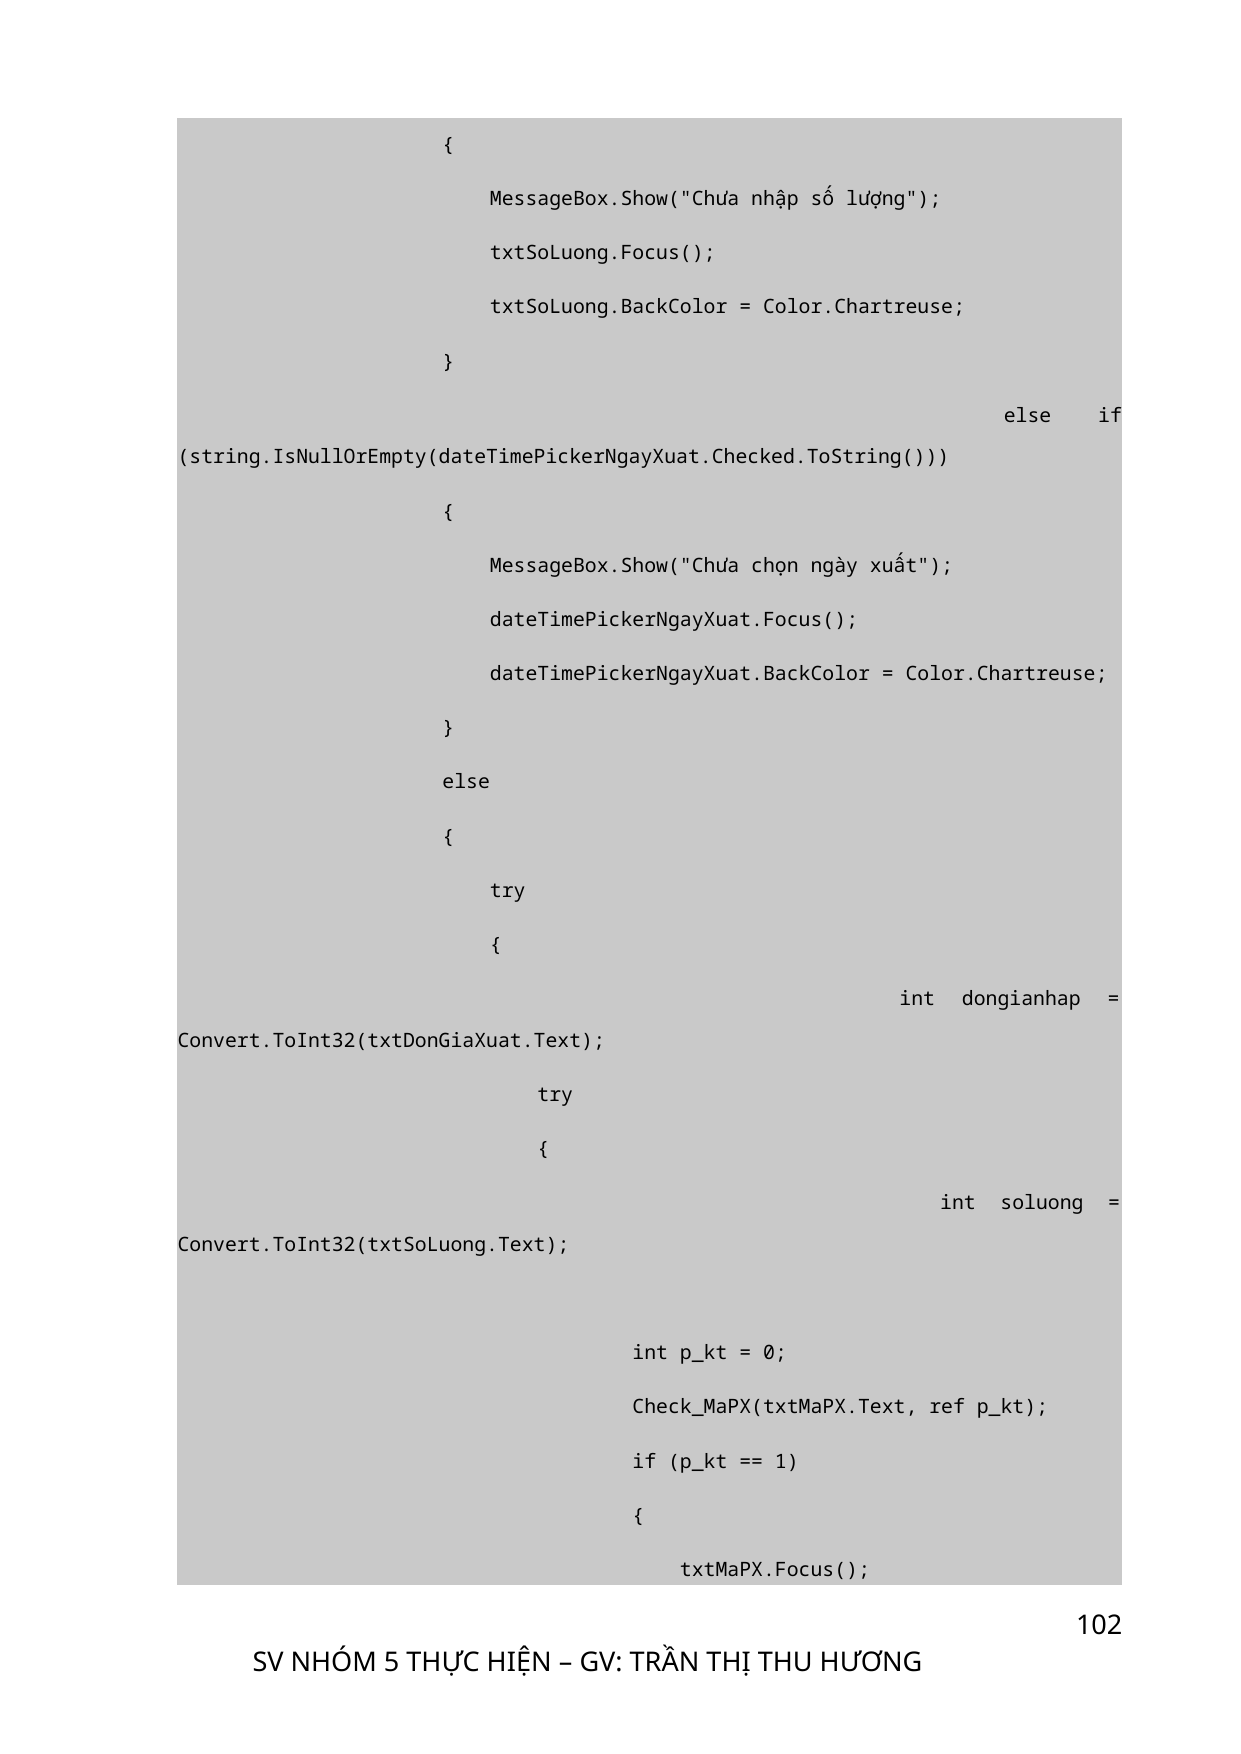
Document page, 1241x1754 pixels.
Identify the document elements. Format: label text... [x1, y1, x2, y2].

text try [177, 864, 1122, 906]
text int soluong = Convert.ToInt32(txtSoLuong.Text); [177, 1176, 1122, 1260]
text { [177, 485, 1122, 526]
text } [177, 701, 1122, 743]
text dateTimePickerNgayXuat.BackColor = Color.Chartreuse; [177, 647, 1122, 689]
text { [177, 1489, 1122, 1531]
text } [177, 335, 1122, 376]
text { [177, 918, 1122, 960]
text dateTimePickerNgayXuat.Focus(); [177, 593, 1122, 635]
text { [177, 1122, 1122, 1164]
text int p_kt = 0; [177, 1326, 1122, 1368]
text txtSoLuong.BackColor = Color.Chartreuse; [177, 281, 1122, 322]
text else [177, 756, 1122, 797]
text txtMaPX.Focus(); [177, 1543, 1122, 1585]
text else if (string.IsNullOrEmpty(dateTimePickerNgayXuat.Checked.ToString())) [177, 389, 1122, 472]
text MessageBox.Show("Chưa nhập số lượng"); [177, 172, 1122, 214]
text txtSoLuong.Focus(); [177, 226, 1122, 268]
text { [177, 810, 1122, 851]
text try [177, 1068, 1122, 1110]
text MessageBox.Show("Chưa chọn ngày xuất"); [177, 539, 1122, 581]
text { [177, 118, 1122, 160]
text int dongianhap = Convert.ToInt32(txtDonGiaXuat.Text); [177, 972, 1122, 1056]
text Check_MaPX(txtMaPX.Text, ref p_kt); [177, 1381, 1122, 1422]
text if (p_kt == 1) [177, 1435, 1122, 1476]
